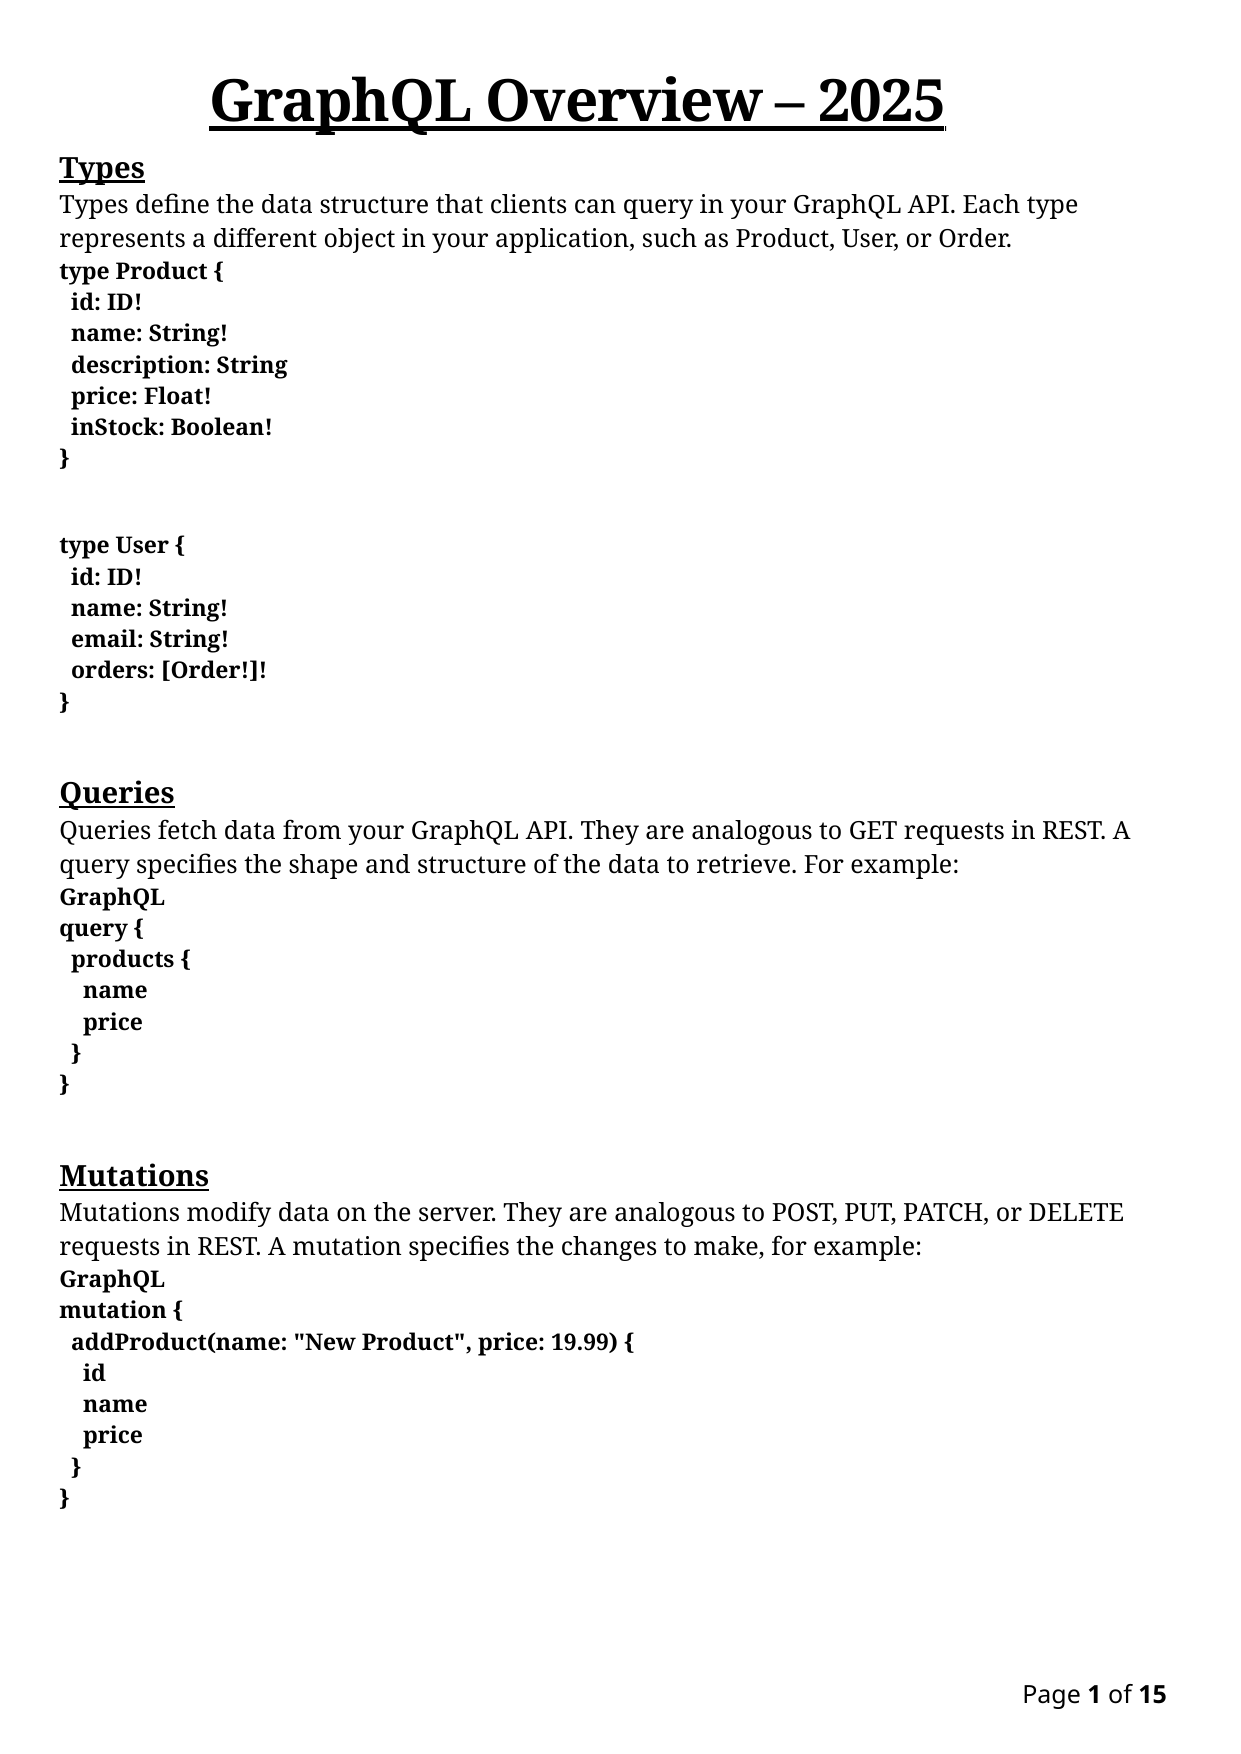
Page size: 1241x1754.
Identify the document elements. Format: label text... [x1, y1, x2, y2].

text price [59, 1006, 1167, 1037]
text } [59, 1037, 1167, 1068]
text } [59, 1068, 1167, 1099]
text Queries [59, 773, 1167, 812]
text Types [59, 147, 1167, 187]
text id [59, 1357, 1167, 1388]
text products { [59, 943, 1167, 974]
text name [59, 974, 1167, 1006]
text GraphQL [59, 1263, 1167, 1294]
text } [59, 1450, 1167, 1482]
text GraphQL [59, 881, 1167, 912]
text addProduct(name: "New Product", price: 19.99) { [59, 1325, 1167, 1357]
text Queries fetch data from your GraphQL API. They are analogous to GET requests in REST. A query specifies the shape and structure of the data to retrieve. For example: [59, 812, 1167, 881]
text Mutations [59, 1155, 1167, 1195]
text name [59, 1388, 1167, 1419]
text Mutations modify data on the server. They are analogous to POST, PUT, PATCH, or DELETE requests in REST. A mutation specifies the changes to make, for example: [59, 1195, 1167, 1263]
text mutation { [59, 1294, 1167, 1325]
text email: String! [59, 623, 1167, 654]
text type Product { [59, 255, 1167, 286]
text } [59, 1482, 1167, 1513]
text } [59, 686, 1167, 717]
text name: String! [59, 317, 1167, 348]
text inStock: Boolean! [59, 411, 1167, 442]
text name: String! [59, 592, 1167, 623]
text Types define the data structure that clients can query in your GraphQL API. Each type represents a different object in your application, such as Product, User, or Order. [59, 187, 1167, 255]
text orders: [Order!]! [59, 654, 1167, 686]
title GraphQL Overview – 2025 [134, 59, 1167, 139]
text price [59, 1419, 1167, 1450]
text query { [59, 912, 1167, 943]
text type User { [59, 529, 1167, 561]
text description: String [59, 348, 1167, 380]
text } [59, 442, 1167, 473]
text id: ID! [59, 286, 1167, 317]
text price: Float! [59, 380, 1167, 411]
text id: ID! [59, 561, 1167, 592]
